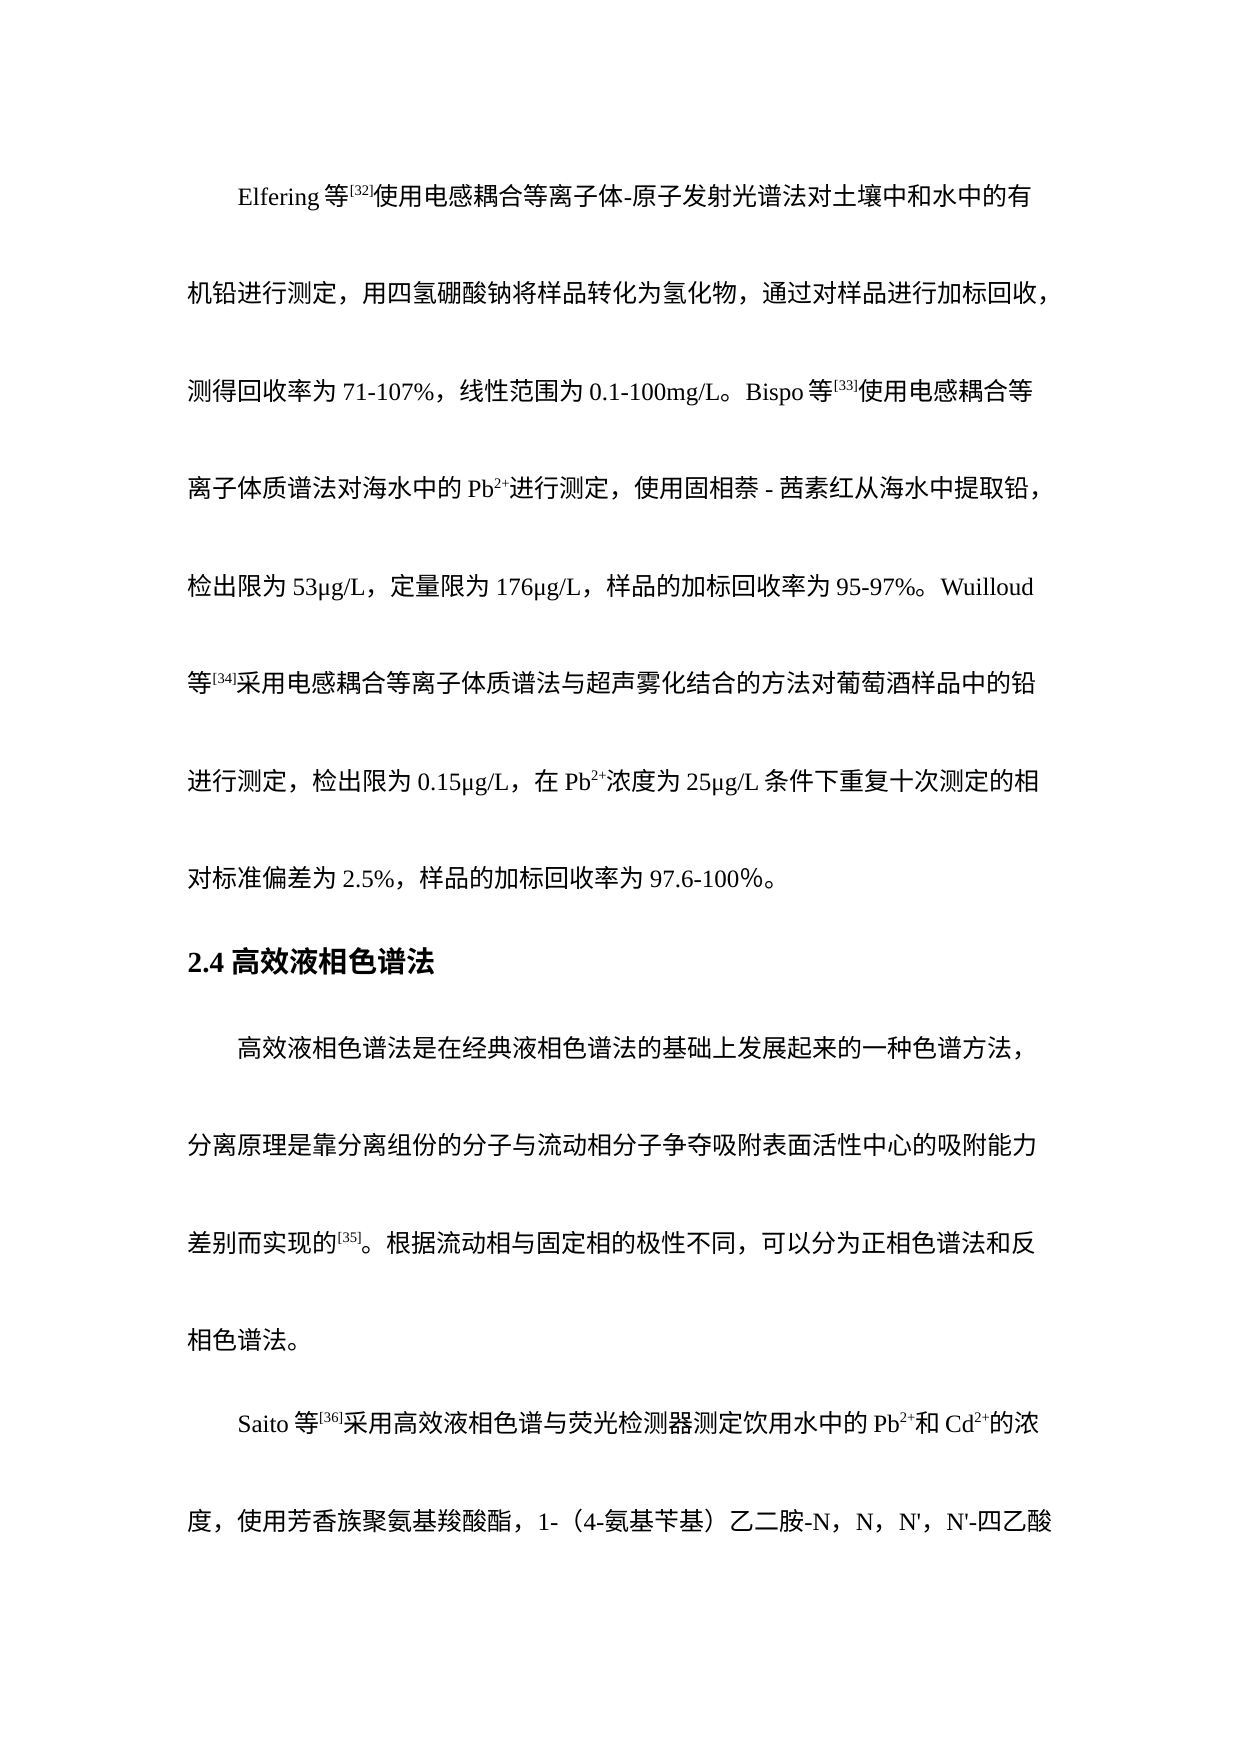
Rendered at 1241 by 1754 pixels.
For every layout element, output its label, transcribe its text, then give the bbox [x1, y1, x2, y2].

text 2.4 高效液相色谱法 [187, 928, 1053, 993]
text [187, 1389, 1053, 1552]
text Elfering等[32]使用电感耦合等离子体-原子发射光谱法对土壤中和水中的有机铅进行测定，用四氢硼酸钠将样品转化为氢化物，通过对样品进行加标回收，测得回收率为71-107%，线性范围为0.1-100mg/L。Bispo等[33]使用电感耦合等离子体质谱法对海水中的Pb2+进行测定，使用固相萘 - 茜素红从海水中提取铅，检出限为53μg/L，定量限为176μg/L，样品的加标回收率为95-97%。Wuilloud等[34]采用电感耦合等离子体质谱法与超声雾化结合的方法对葡萄酒样品中的铅进行测定，检出限为0.15μg/L，在Pb2+浓度为25μg/L条件下重复十次测定的相对标准偏差为2.5%，样品的加标回收率为97.6-100％。 [187, 162, 1053, 909]
text 高效液相色谱法是在经典液相色谱法的基础上发展起来的一种色谱方法，分离原理是靠分离组份的分子与流动相分子争夺吸附表面活性中心的吸附能力差别而实现的[35]。根据流动相与固定相的极性不同，可以分为正相色谱法和反相色谱法。 [187, 1014, 1053, 1371]
